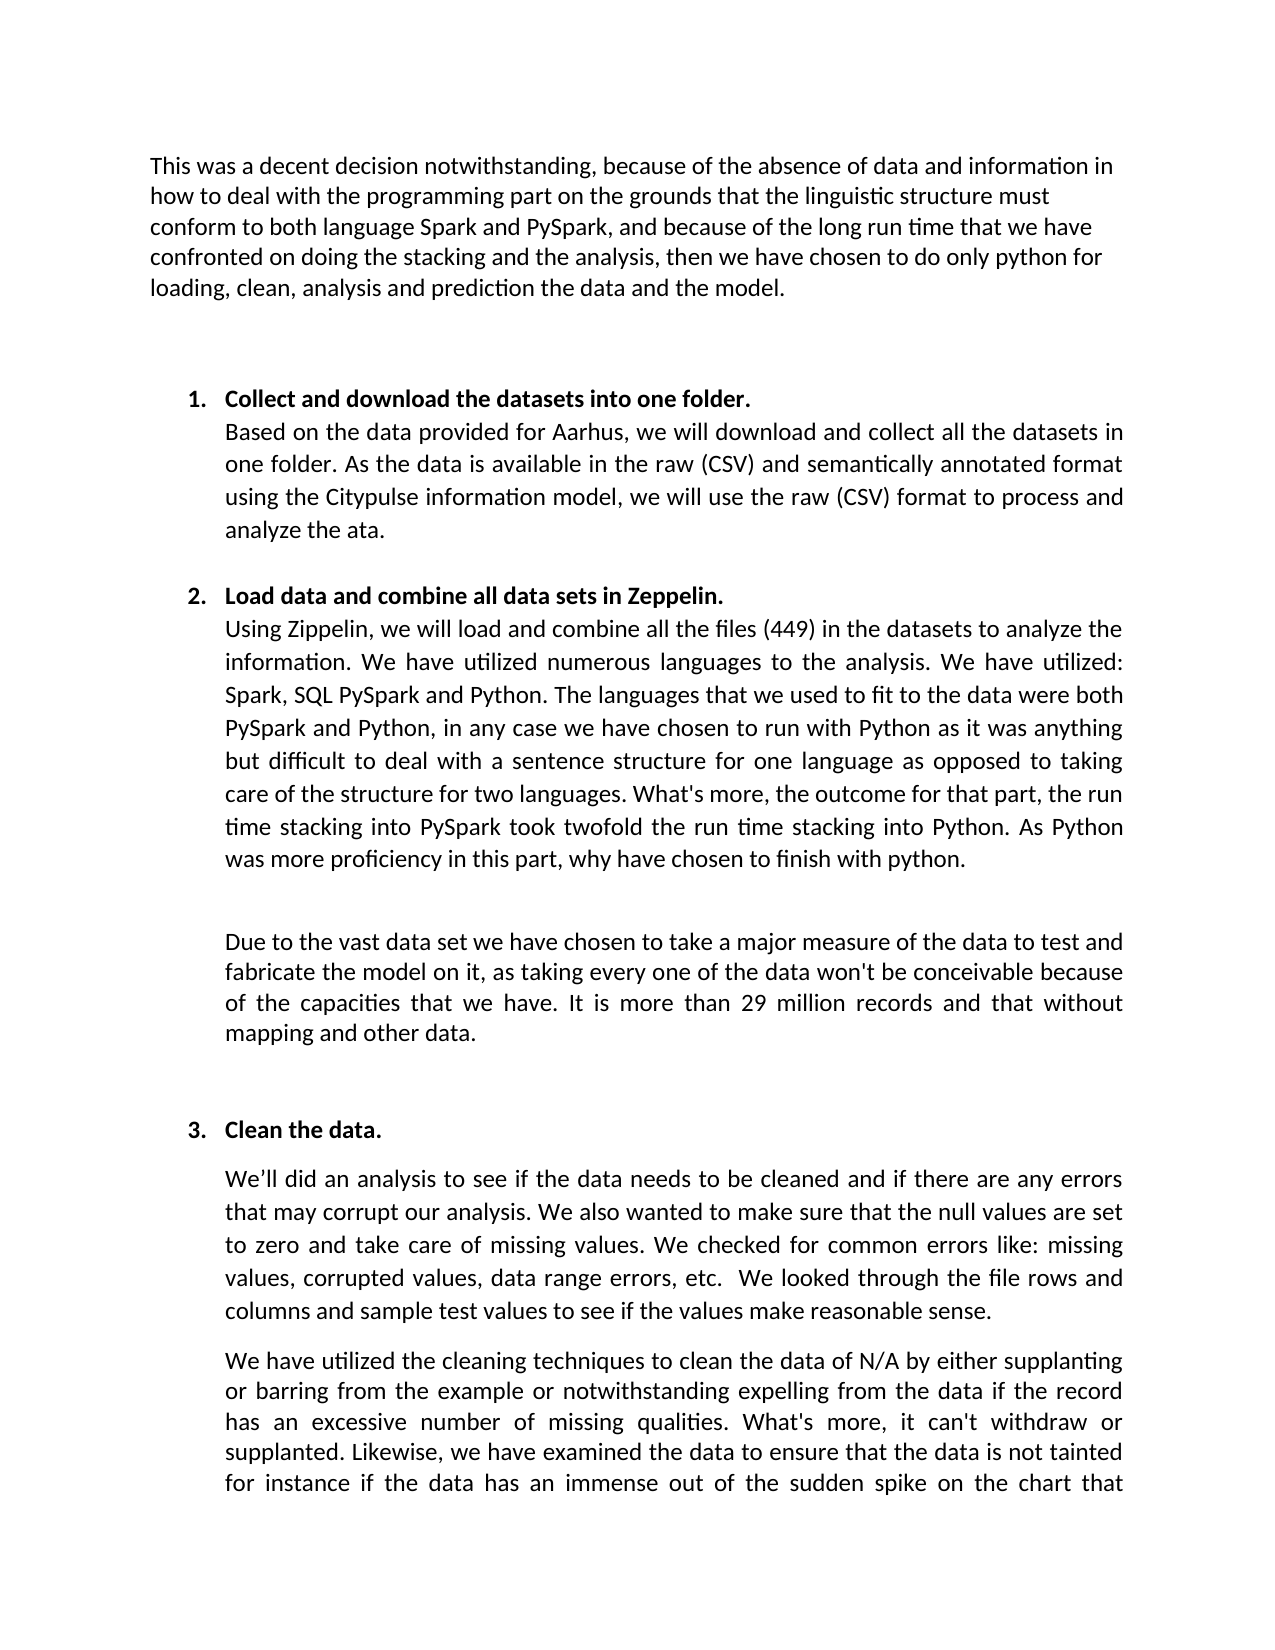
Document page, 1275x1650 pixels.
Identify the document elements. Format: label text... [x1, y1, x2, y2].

text We’ll did an analysis to see if the data needs to be cleaned and if there are any errors that may corrupt our analysis. We also wanted to make sure that the null values are set to zero and take care of missing values. We checked for common errors like: missing values, corrupted values, data range errors, etc. We looked through the file rows and columns and sample test values to see if the values make reasonable sense. [225, 1163, 1125, 1326]
text Due to the vast data set we have chosen to take a major measure of the data to test and fabricate the model on it, as taking every one of the data won't be conceivable because of the capacities that we have. It is more than 29 million records and that without mapping and other data. [225, 926, 1125, 1048]
list Using Zippelin, we will load and combine all the files (449) in the datasets to analyze the information. We have utilized numerous languages to the analysis. We have utilized: Spark, SQL PySpark and Python. The languages that we used to fit to the data were both PySpark and Python, in any case we have chosen to run with Python as it was anything but difficult to deal with a sentence structure for one language as opposed to taking care of the structure for two languages. What's more, the outcome for that part, the run time stacking into PySpark took twofold the run time stacking into Python. As Python was more proficiency in this part, why have chosen to finish with python. [225, 613, 1125, 874]
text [150, 150, 1125, 303]
list Clean the data. [187, 1114, 1125, 1144]
list Based on the data provided for Aarhus, we will download and collect all the datasets in one folder. As the data is available in the raw (CSV) and semantically annotated format using the Citypulse information model, we will use the raw (CSV) format to process and analyze the ata. [225, 416, 1125, 545]
list Collect and download the datasets into one folder. [187, 383, 1125, 413]
list Load data and combine all data sets in Zeppelin. [187, 580, 1125, 611]
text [225, 1345, 1125, 1497]
